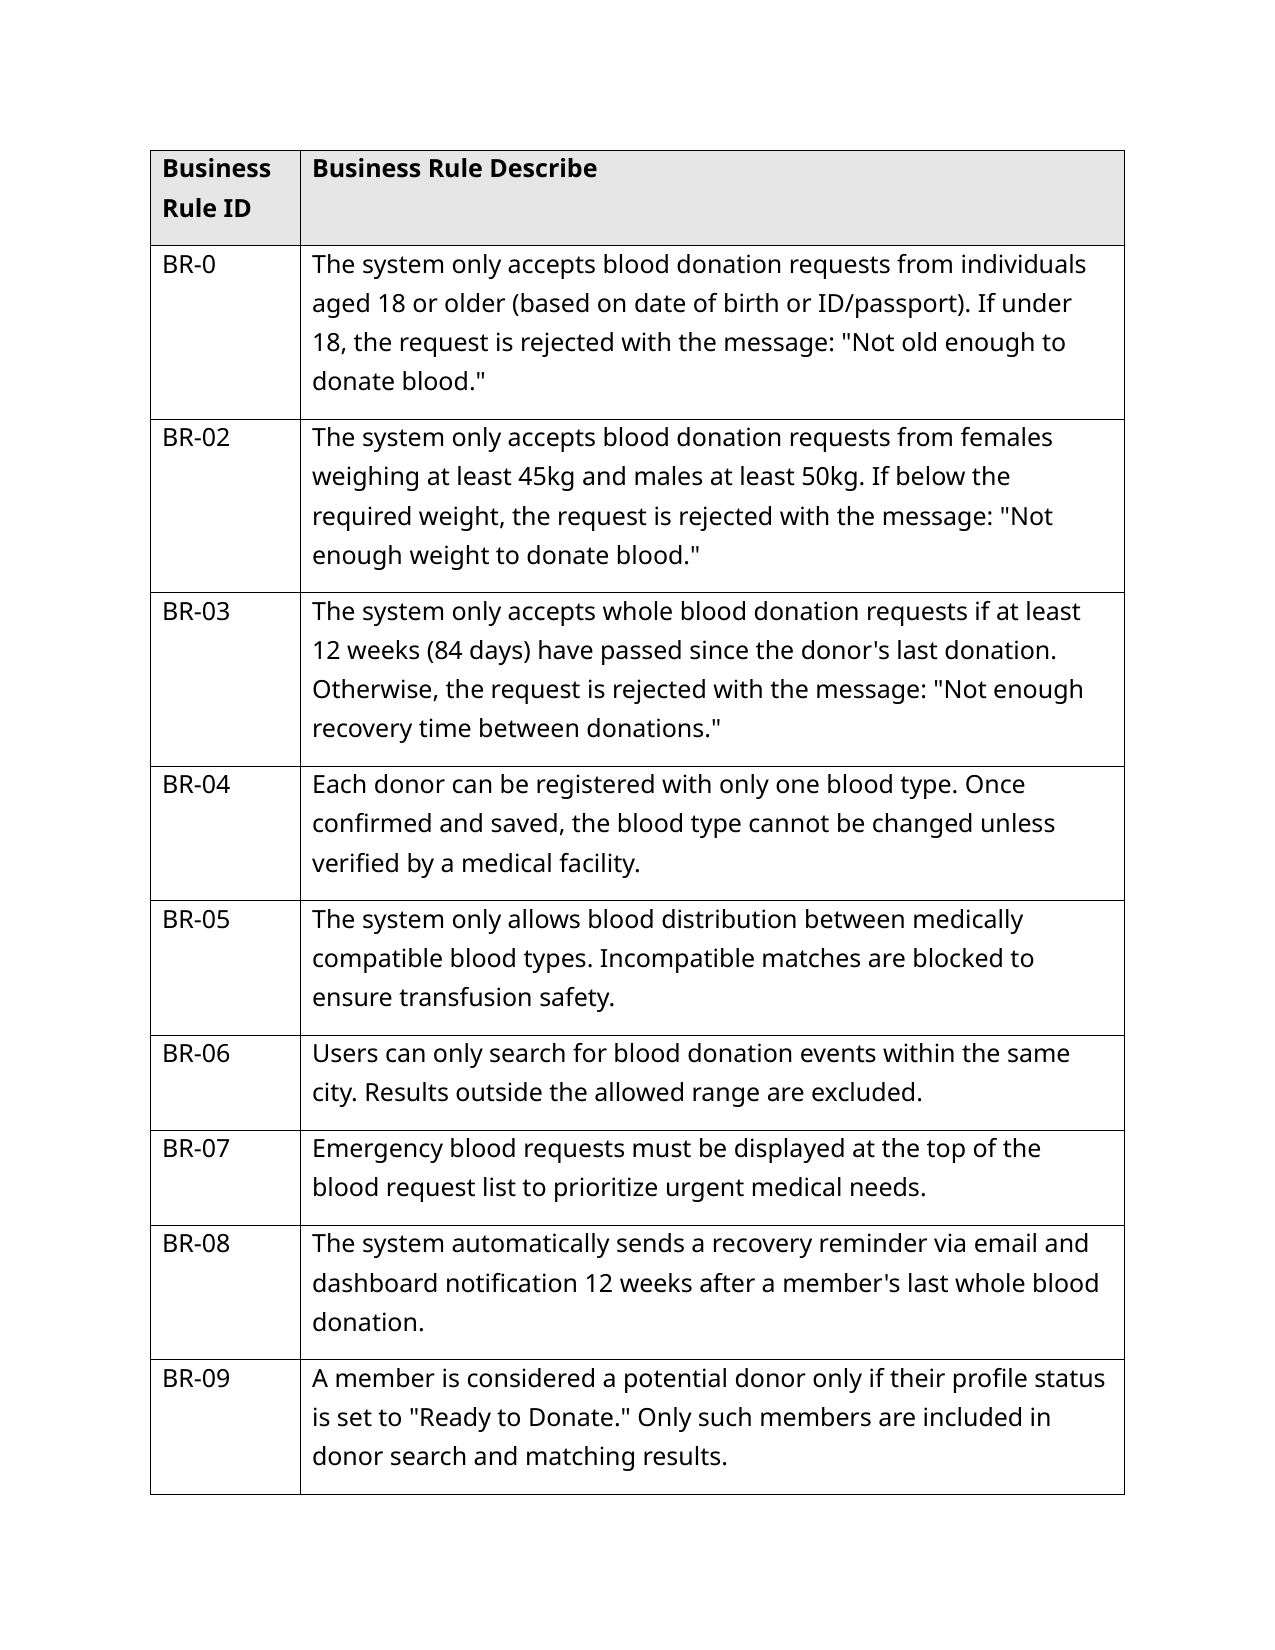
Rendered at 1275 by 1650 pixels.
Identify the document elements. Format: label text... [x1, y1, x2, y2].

table_cell BR-07 [151, 1131, 300, 1225]
table_cell Emergency blood requests must be displayed at the top of the blood request list to prioritize urgent medical needs. [301, 1131, 1124, 1225]
table_cell Users can only search for blood donation events within the same city. Results outside the allowed range are excluded. [301, 1036, 1124, 1130]
table_cell BR-05 [151, 901, 300, 1034]
table_cell BR-02 [151, 420, 300, 592]
table_cell A member is considered a potential donor only if their profile status is set to "Ready to Donate." Only such members are included in donor search and matching results. [301, 1360, 1124, 1494]
table_cell BR-09 [151, 1360, 300, 1494]
table_cell The system only accepts blood donation requests from females weighing at least 45kg and males at least 50kg. If below the required weight, the request is rejected with the message: "Not enough weight to donate blood." [301, 420, 1124, 592]
table_cell The system only allows blood distribution between medically compatible blood types. Incompatible matches are blocked to ensure transfusion safety. [301, 901, 1124, 1034]
table_cell The system automatically sends a recovery reminder via email and dashboard notification 12 weeks after a member's last whole blood donation. [301, 1226, 1124, 1359]
table_header Business Rule Describe [301, 151, 1124, 245]
table_cell BR-03 [151, 593, 300, 766]
table_cell BR-0 [151, 246, 300, 419]
table_header Business Rule ID [151, 151, 300, 245]
table_cell BR-06 [151, 1036, 300, 1130]
table_cell Each donor can be registered with only one blood type. Once confirmed and saved, the blood type cannot be changed unless verified by a medical facility. [301, 767, 1124, 900]
table_cell The system only accepts blood donation requests from individuals aged 18 or older (based on date of birth or ID/passport). If under 18, the request is rejected with the message: "Not old enough to donate blood." [301, 246, 1124, 419]
table_cell BR-04 [151, 767, 300, 900]
table_cell The system only accepts whole blood donation requests if at least 12 weeks (84 days) have passed since the donor's last donation. Otherwise, the request is rejected with the message: "Not enough recovery time between donations." [301, 593, 1124, 766]
table_cell BR-08 [151, 1226, 300, 1359]
